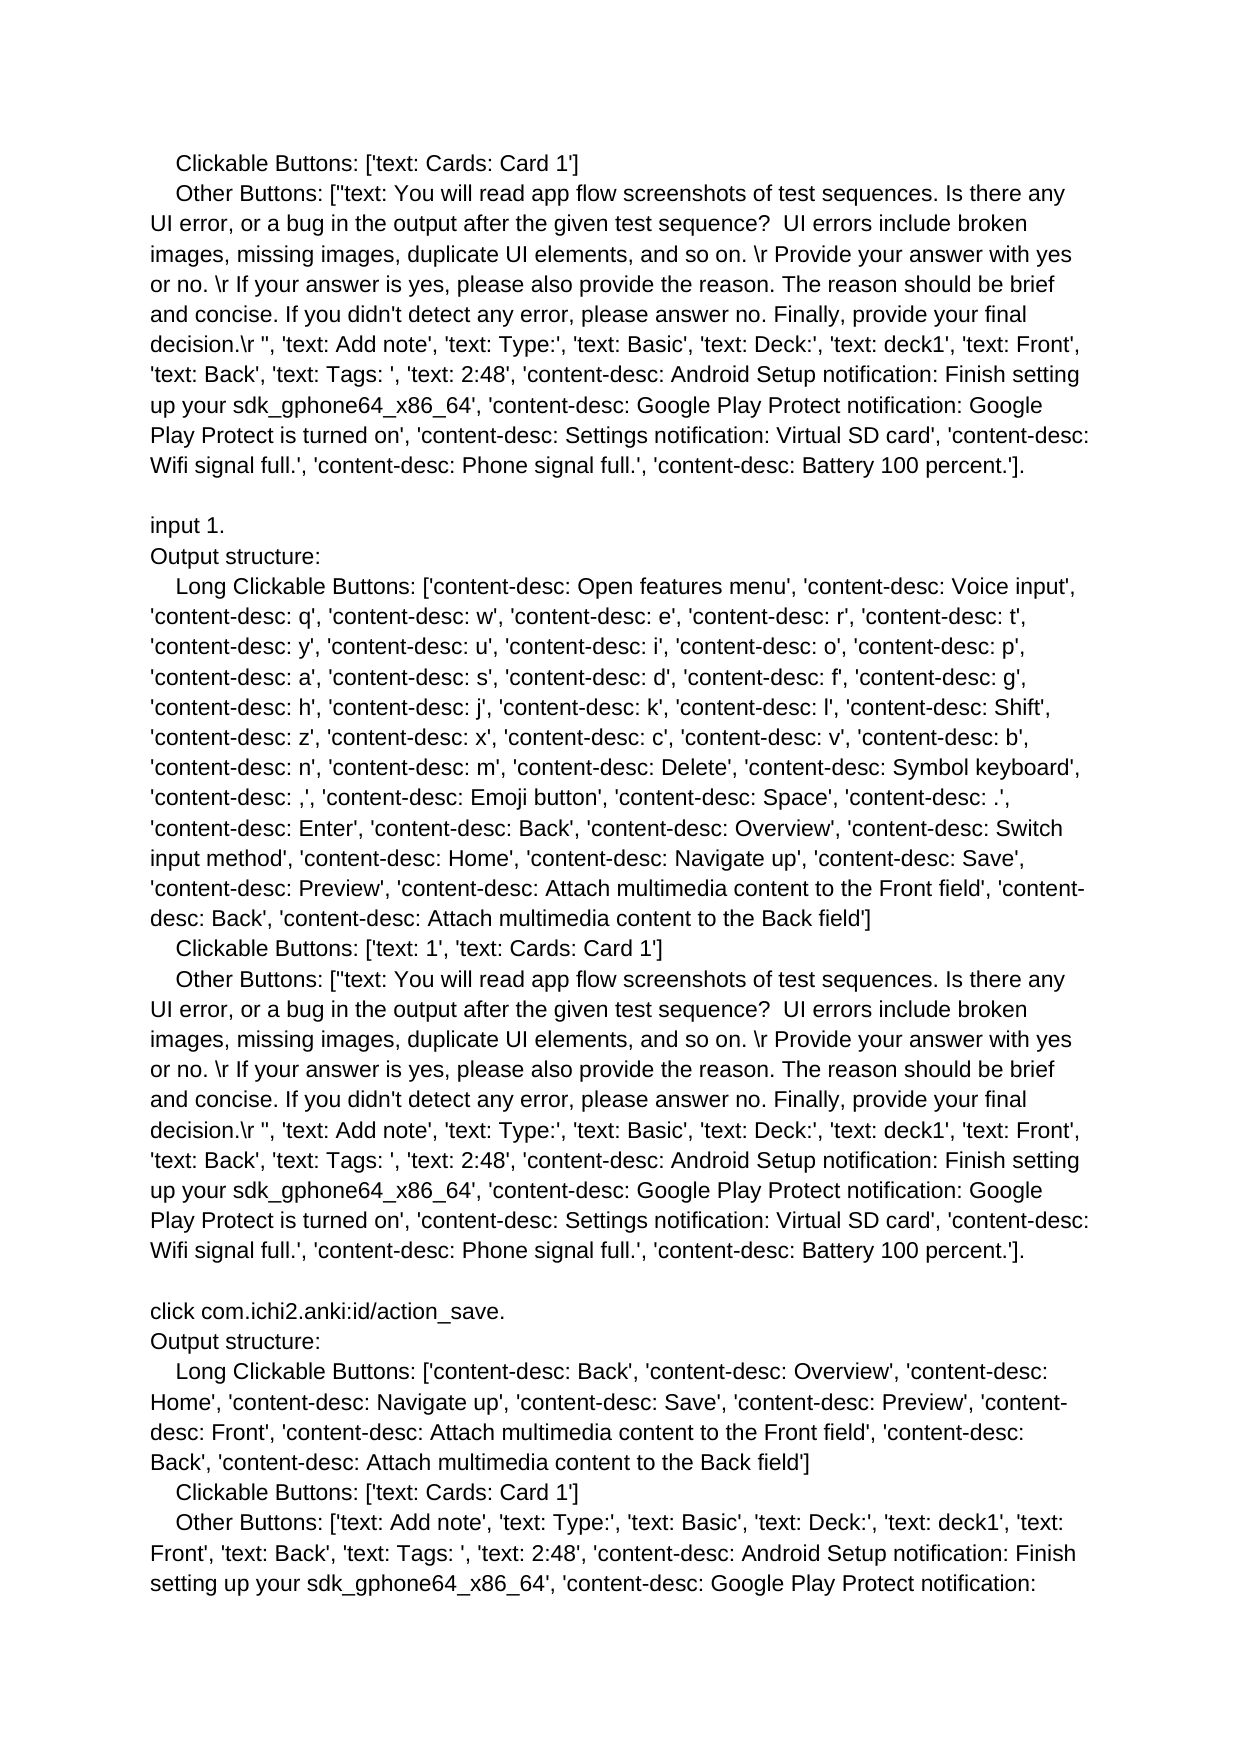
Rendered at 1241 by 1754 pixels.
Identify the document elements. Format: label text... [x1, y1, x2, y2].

text Output structure: [150, 543, 1090, 569]
text Other Buttons: ["text: You will read app flow screenshots of test sequences. Is there any UI error, or a bug in the output after the given test sequence? UI errors include broken images, missing images, duplicate UI elements, and so on. \r Provide your answer with yes or no. \r If your answer is yes, please also provide the reason. The reason should be brief and concise. If you didn't detect any error, please answer no. Finally, provide your final decision.\r ", 'text: Add note', 'text: Type:', 'text: Basic', 'text: Deck:', 'text: deck1', 'text: Front', 'text: Back', 'text: Tags: ', 'text: 2:48', 'content-desc: Android Setup notification: Finish setting up your sdk_gphone64_x86_64', 'content-desc: Google Play Protect notification: Google Play Protect is turned on', 'content-desc: Settings notification: Virtual SD card', 'content-desc: Wifi signal full.', 'content-desc: Phone signal full.', 'content-desc: Battery 100 percent.']. [150, 180, 1090, 478]
text Clickable Buttons: ['text: 1', 'text: Cards: Card 1'] [150, 935, 1090, 962]
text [150, 1509, 1090, 1596]
text click com.ichi2.anki:id/action_save. [150, 1298, 1090, 1324]
text Other Buttons: ["text: You will read app flow screenshots of test sequences. Is there any UI error, or a bug in the output after the given test sequence? UI errors include broken images, missing images, duplicate UI elements, and so on. \r Provide your answer with yes or no. \r If your answer is yes, please also provide the reason. The reason should be brief and concise. If you didn't detect any error, please answer no. Finally, provide your final decision.\r ", 'text: Add note', 'text: Type:', 'text: Basic', 'text: Deck:', 'text: deck1', 'text: Front', 'text: Back', 'text: Tags: ', 'text: 2:48', 'content-desc: Android Setup notification: Finish setting up your sdk_gphone64_x86_64', 'content-desc: Google Play Protect notification: Google Play Protect is turned on', 'content-desc: Settings notification: Virtual SD card', 'content-desc: Wifi signal full.', 'content-desc: Phone signal full.', 'content-desc: Battery 100 percent.']. [150, 966, 1090, 1264]
text Long Clickable Buttons: ['content-desc: Back', 'content-desc: Overview', 'content-desc: Home', 'content-desc: Navigate up', 'content-desc: Save', 'content-desc: Preview', 'content-desc: Front', 'content-desc: Attach multimedia content to the Front field', 'content-desc: Back', 'content-desc: Attach multimedia content to the Back field'] [150, 1358, 1090, 1475]
text Long Clickable Buttons: ['content-desc: Open features menu', 'content-desc: Voice input', 'content-desc: q', 'content-desc: w', 'content-desc: e', 'content-desc: r', 'content-desc: t', 'content-desc: y', 'content-desc: u', 'content-desc: i', 'content-desc: o', 'content-desc: p', 'content-desc: a', 'content-desc: s', 'content-desc: d', 'content-desc: f', 'content-desc: g', 'content-desc: h', 'content-desc: j', 'content-desc: k', 'content-desc: l', 'content-desc: Shift', 'content-desc: z', 'content-desc: x', 'content-desc: c', 'content-desc: v', 'content-desc: b', 'content-desc: n', 'content-desc: m', 'content-desc: Delete', 'content-desc: Symbol keyboard', 'content-desc: ,', 'content-desc: Emoji button', 'content-desc: Space', 'content-desc: .', 'content-desc: Enter', 'content-desc: Back', 'content-desc: Overview', 'content-desc: Switch input method', 'content-desc: Home', 'content-desc: Navigate up', 'content-desc: Save', 'content-desc: Preview', 'content-desc: Attach multimedia content to the Front field', 'content-desc: Back', 'content-desc: Attach multimedia content to the Back field'] [150, 573, 1090, 932]
text Clickable Buttons: ['text: Cards: Card 1'] [150, 150, 1090, 176]
text Output structure: [150, 1328, 1090, 1354]
text input 1. [150, 512, 1090, 539]
text Clickable Buttons: ['text: Cards: Card 1'] [150, 1479, 1090, 1506]
